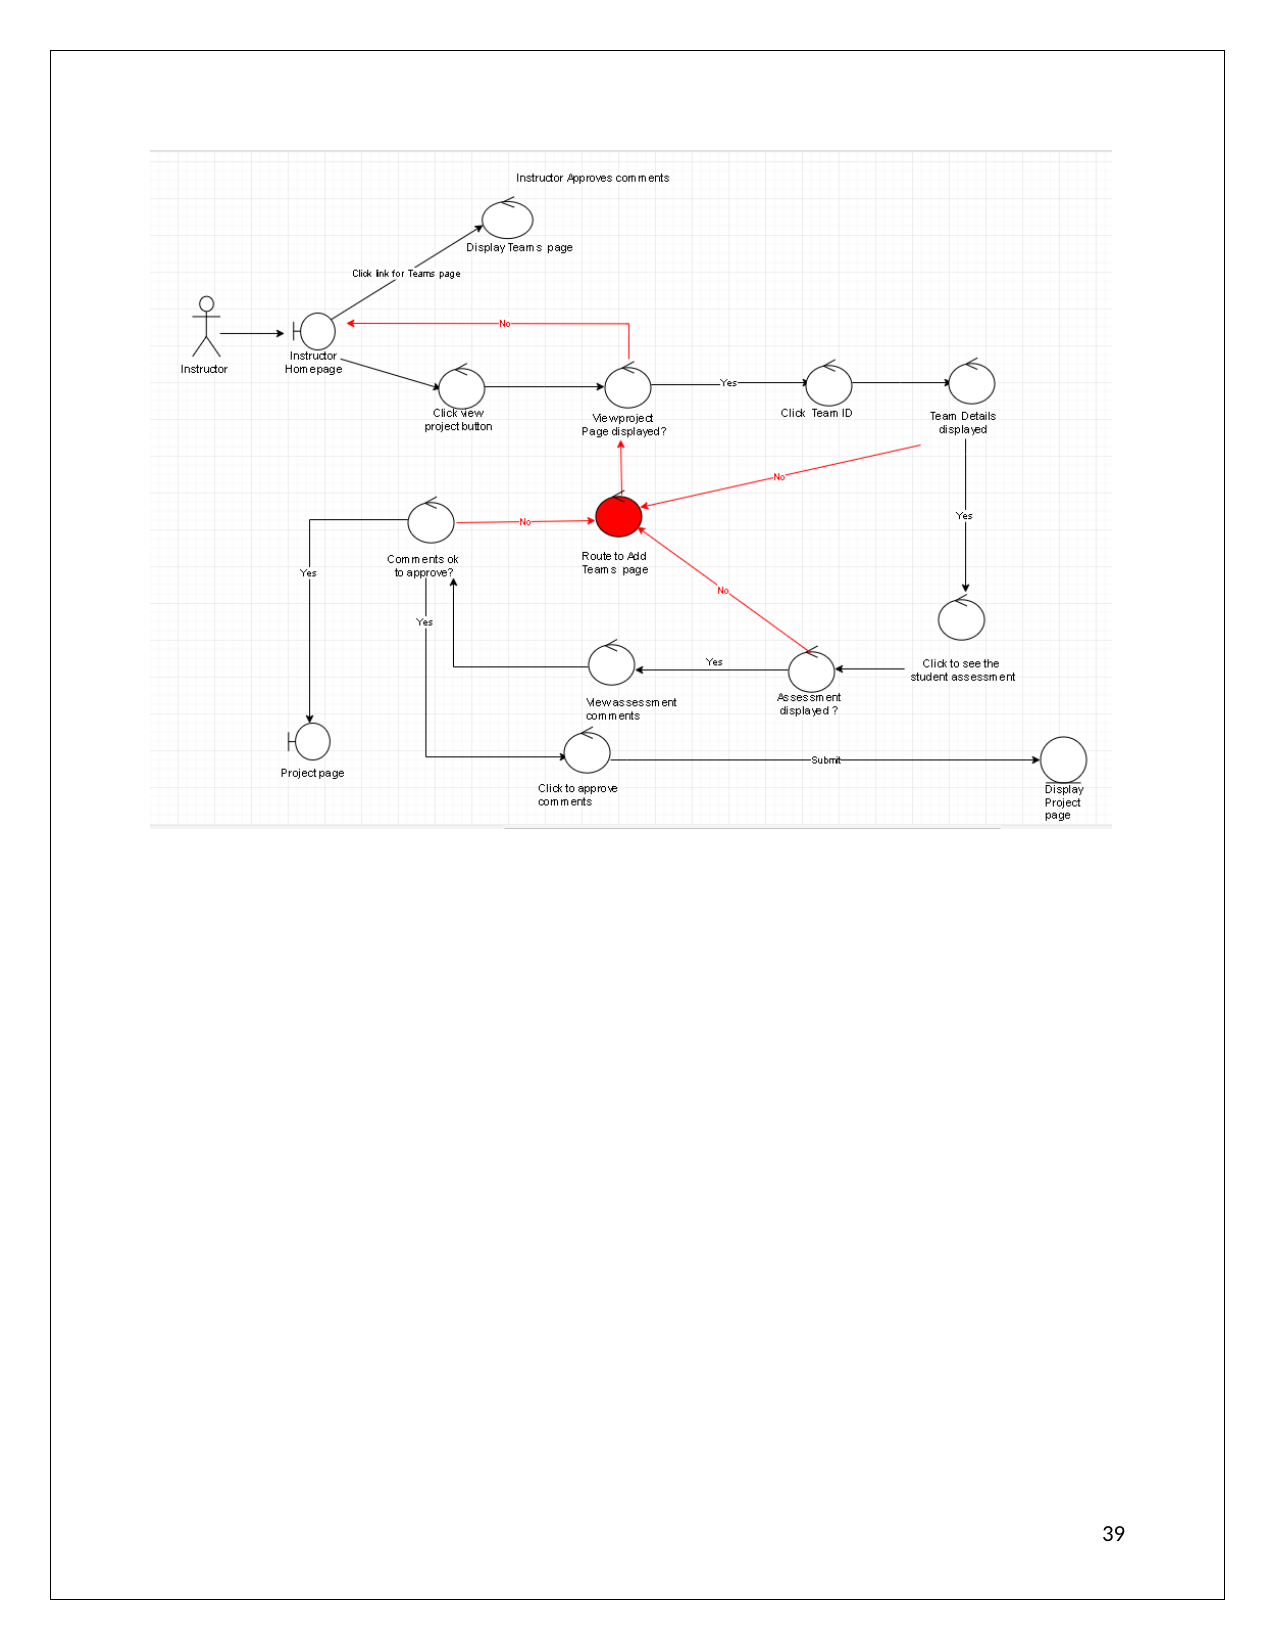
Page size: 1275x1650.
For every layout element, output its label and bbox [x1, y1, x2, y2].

picture [150, 150, 1112, 829]
